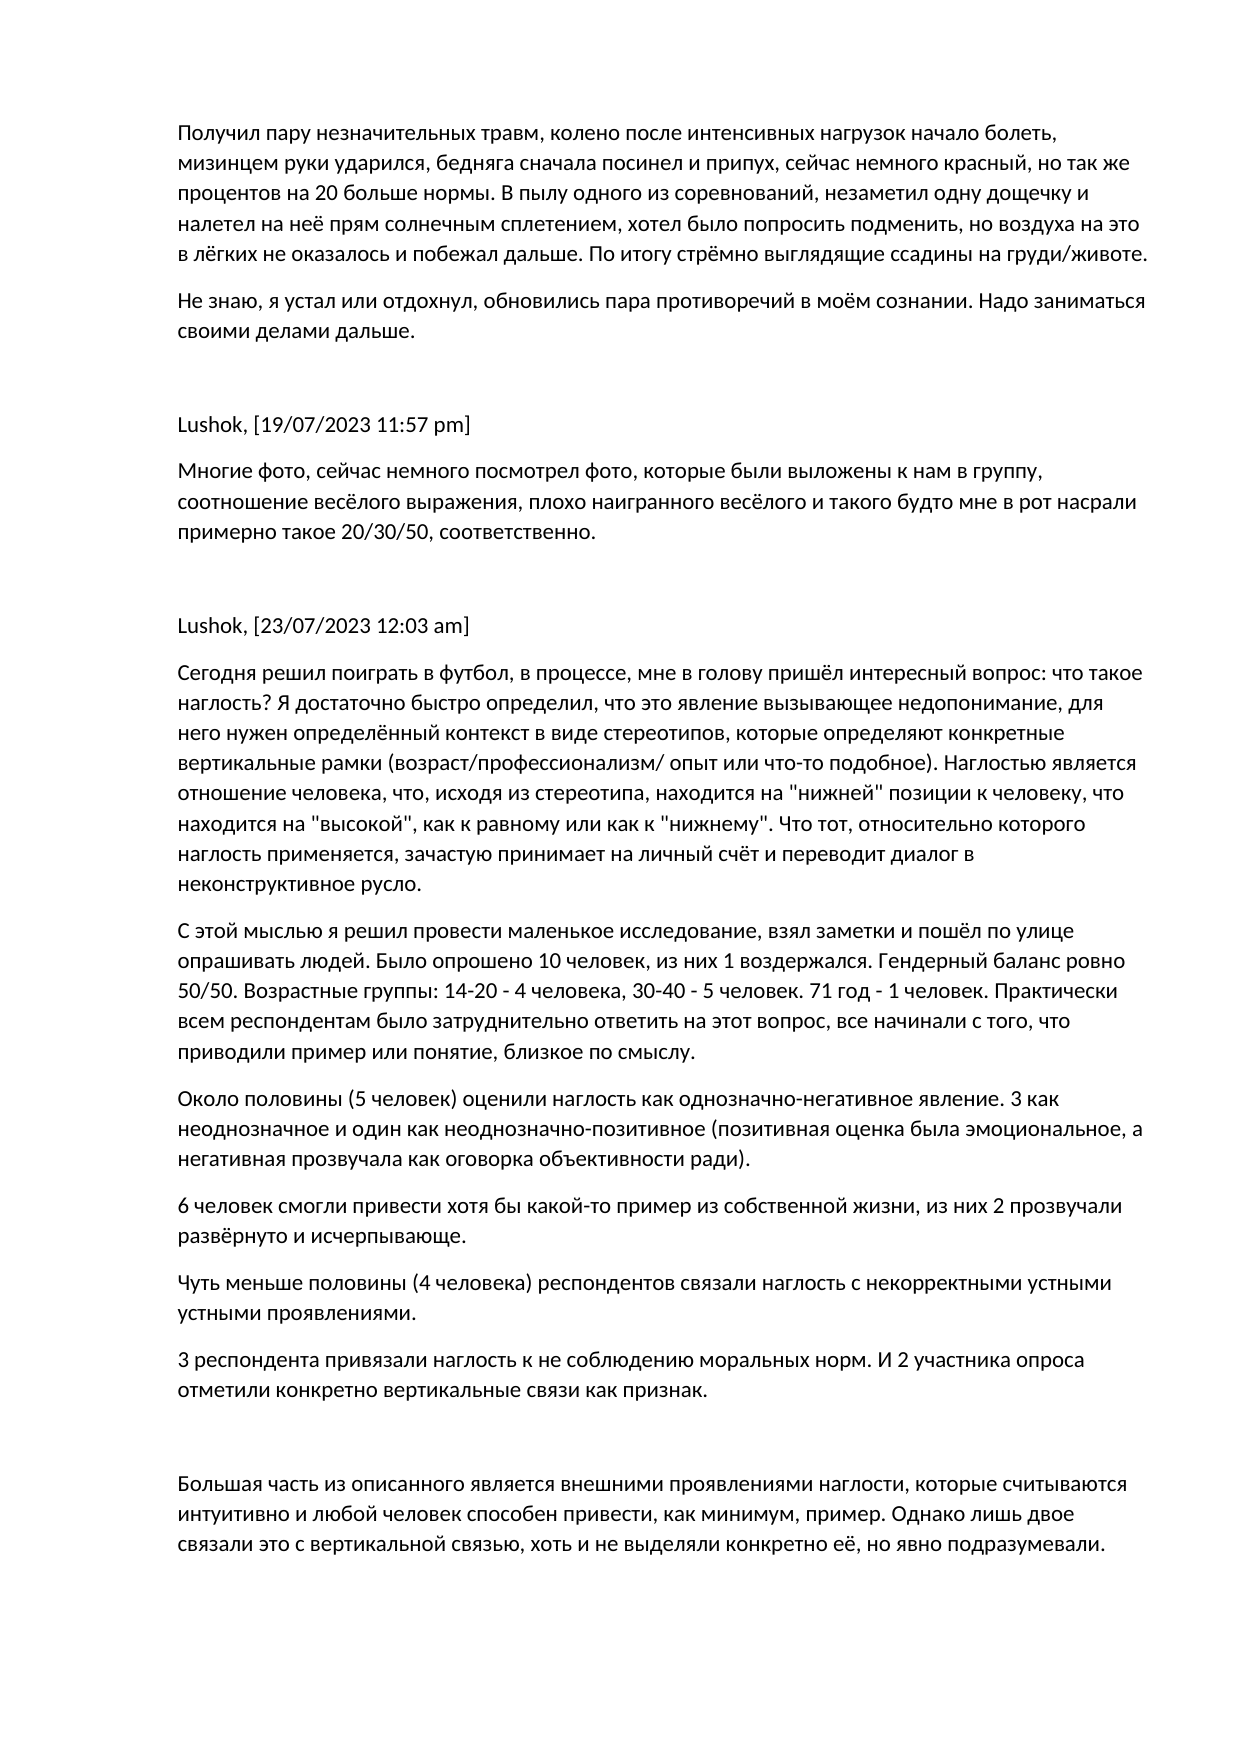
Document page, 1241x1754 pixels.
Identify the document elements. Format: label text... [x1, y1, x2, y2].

text Многие фото, сейчас немного посмотрел фото, которые были выложены к нам в группу, соотношение весёлого выражения, плохо наигранного весёлого и такого будто мне в рот насрали примерно такое 20/30/50, соответственно. [177, 457, 1152, 545]
text Чуть меньше половины (4 человека) респондентов связали наглость с некорректными устными устными проявлениями. [177, 1268, 1152, 1326]
text С этой мыслью я решил провести маленькое исследование, взял заметки и пошёл по улице опрашивать людей. Было опрошено 10 человек, из них 1 воздержался. Гендерный баланс ровно 50/50. Возрастные группы: 14-20 - 4 человека, 30-40 - 5 человек. 71 год - 1 человек. Практически всем респондентам было затруднительно ответить на этот вопрос, все начинали с того, что приводили пример или понятие, близкое по смыслу. [177, 916, 1152, 1065]
text 6 человек смогли привести хотя бы какой-то пример из собственной жизни, из них 2 прозвучали развёрнуто и исчерпывающе. [177, 1191, 1152, 1249]
text Lushok, [23/07/2023 12:03 am] [177, 611, 1152, 639]
text Большая часть из описанного является внешними проявлениями наглости, которые считываются интуитивно и любой человек способен привести, как минимум, пример. Однако лишь двое связали это с вертикальной связью, хоть и не выделяли конкретно её, но явно подразумевали. [177, 1469, 1152, 1558]
text Получил пару незначительных травм, колено после интенсивных нагрузок начало болеть, мизинцем руки ударился, бедняга сначала посинел и припух, сейчас немного красный, но так же процентов на 20 больше нормы. В пылу одного из соревнований, незаметил одну дощечку и налетел на неё прям солнечным сплетением, хотел было попросить подменить, но воздуха на это в лёгких не оказалось и побежал дальше. По итогу стрёмно выглядящие ссадины на груди/животе. [177, 118, 1152, 267]
text Сегодня решил поиграть в футбол, в процессе, мне в голову пришёл интересный вопрос: что такое наглость? Я достаточно быстро определил, что это явление вызывающее недопонимание, для него нужен определённый контекст в виде стереотипов, которые определяют конкретные вертикальные рамки (возраст/профессионализм/ опыт или что-то подобное). Наглостью является отношение человека, что, исходя из стереотипа, находится на "нижней" позиции к человеку, что находится на "высокой", как к равному или как к "нижнему". Что тот, относительно которого наглость применяется, зачастую принимает на личный счёт и переводит диалог в неконструктивное русло. [177, 658, 1152, 897]
text 3 респондента привязали наглость к не соблюдению моральных норм. И 2 участника опроса отметили конкретно вертикальные связи как признак. [177, 1345, 1152, 1403]
text Lushok, [19/07/2023 11:57 pm] [177, 410, 1152, 438]
text Около половины (5 человек) оценили наглость как однозначно-негативное явление. 3 как неоднозначное и один как неоднозначно-позитивное (позитивная оценка была эмоциональное, а негативная прозвучала как оговорка объективности ради). [177, 1084, 1152, 1172]
text Не знаю, я устал или отдохнул, обновились пара противоречий в моём сознании. Надо заниматься своими делами дальше. [177, 286, 1152, 344]
